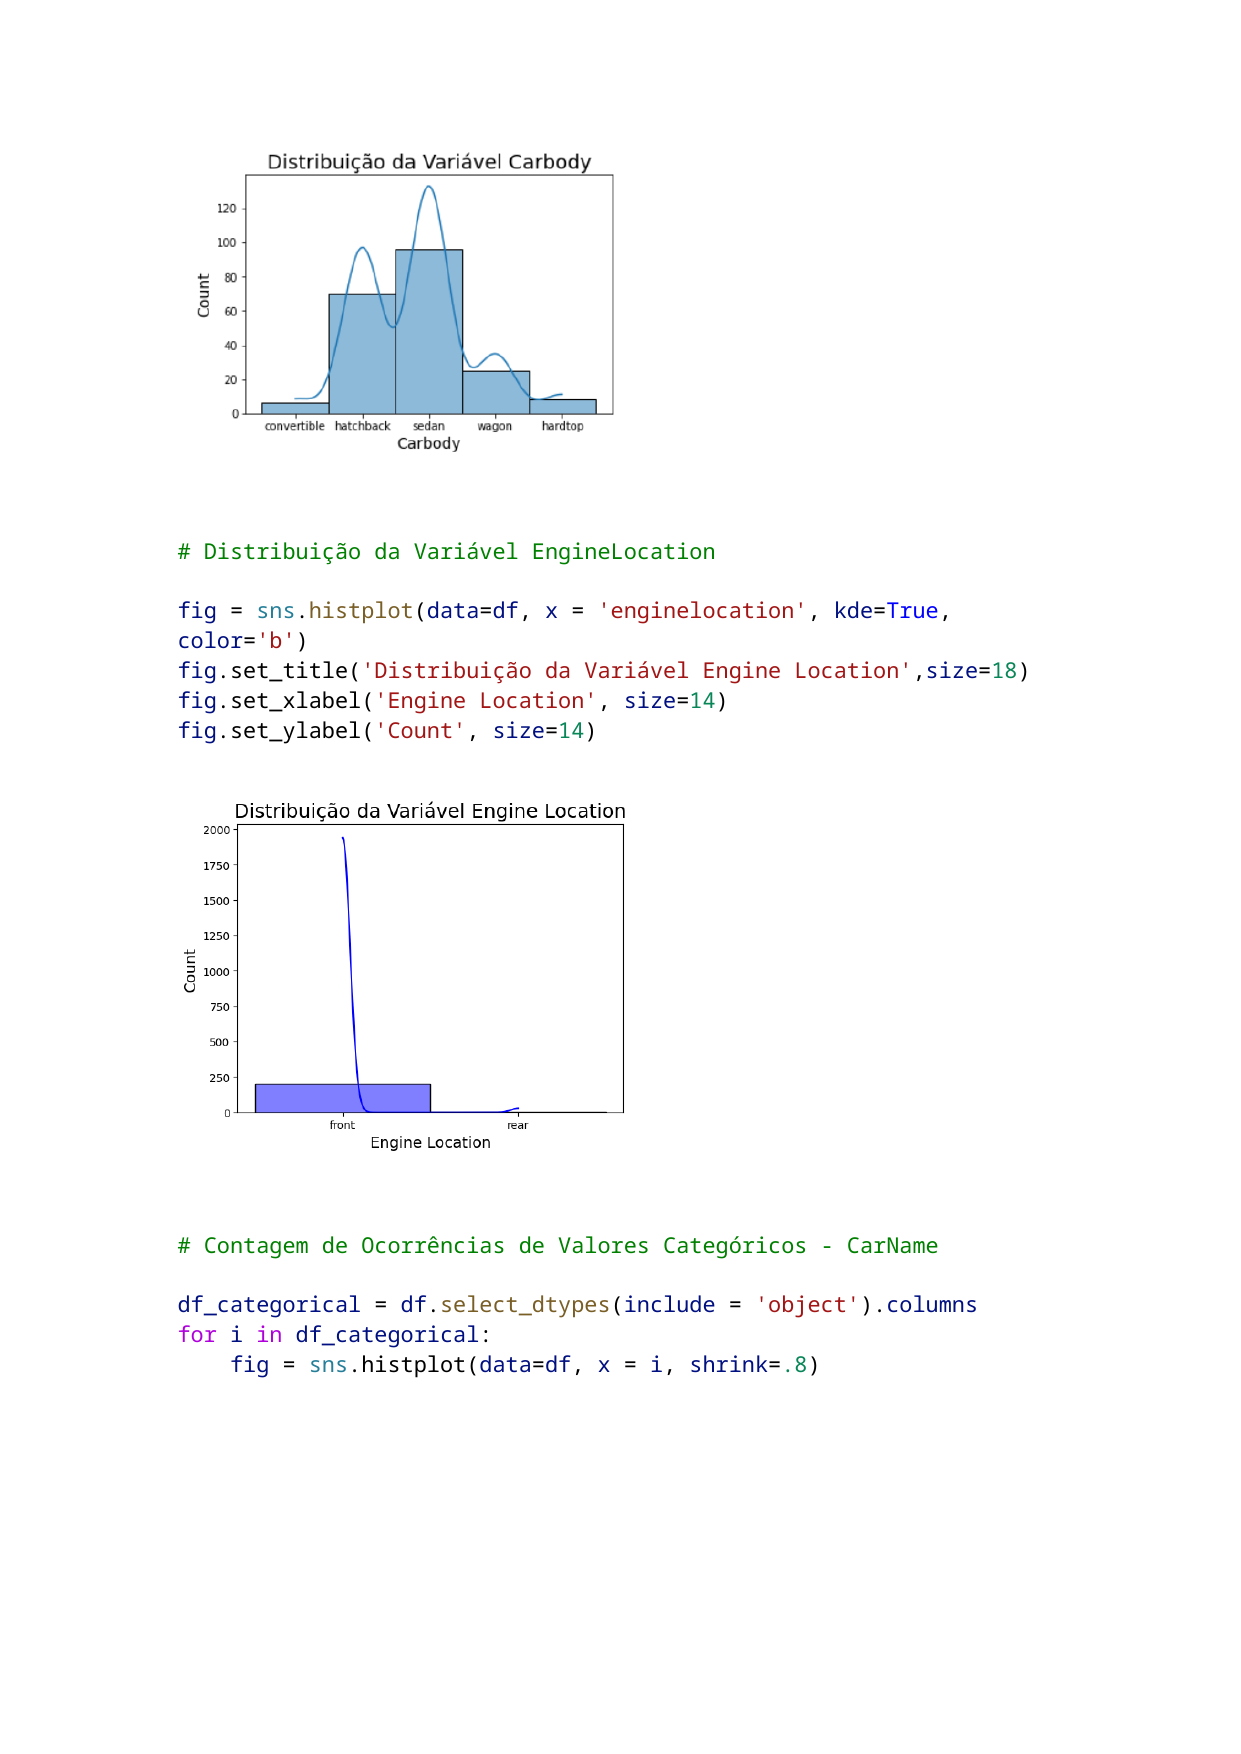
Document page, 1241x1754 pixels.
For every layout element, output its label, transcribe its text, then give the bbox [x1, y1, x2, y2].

text fig = sns.histplot(data=df, x = i, shrink=.8) [177, 1349, 1063, 1378]
text fig.set_ylabel('Count', size=14) [177, 714, 1063, 744]
picture [177, 147, 645, 462]
text fig.set_xlabel('Engine Location', size=14) [177, 685, 1063, 714]
text # Distribuição da Variável EngineLocation [177, 536, 1063, 566]
text # Contagem de Ocorrências de Valores Categóricos - CarName [177, 1229, 1063, 1259]
text fig = sns.histplot(data=df, x = 'enginelocation', kde=True, color='b') [177, 595, 1063, 655]
text df_categorical = df.select_dtypes(include = 'object').columns [177, 1289, 1063, 1319]
text for i in df_categorical: [177, 1319, 1063, 1349]
picture [177, 797, 632, 1152]
text fig.set_title('Distribuição da Variável Engine Location',size=18) [177, 655, 1063, 685]
